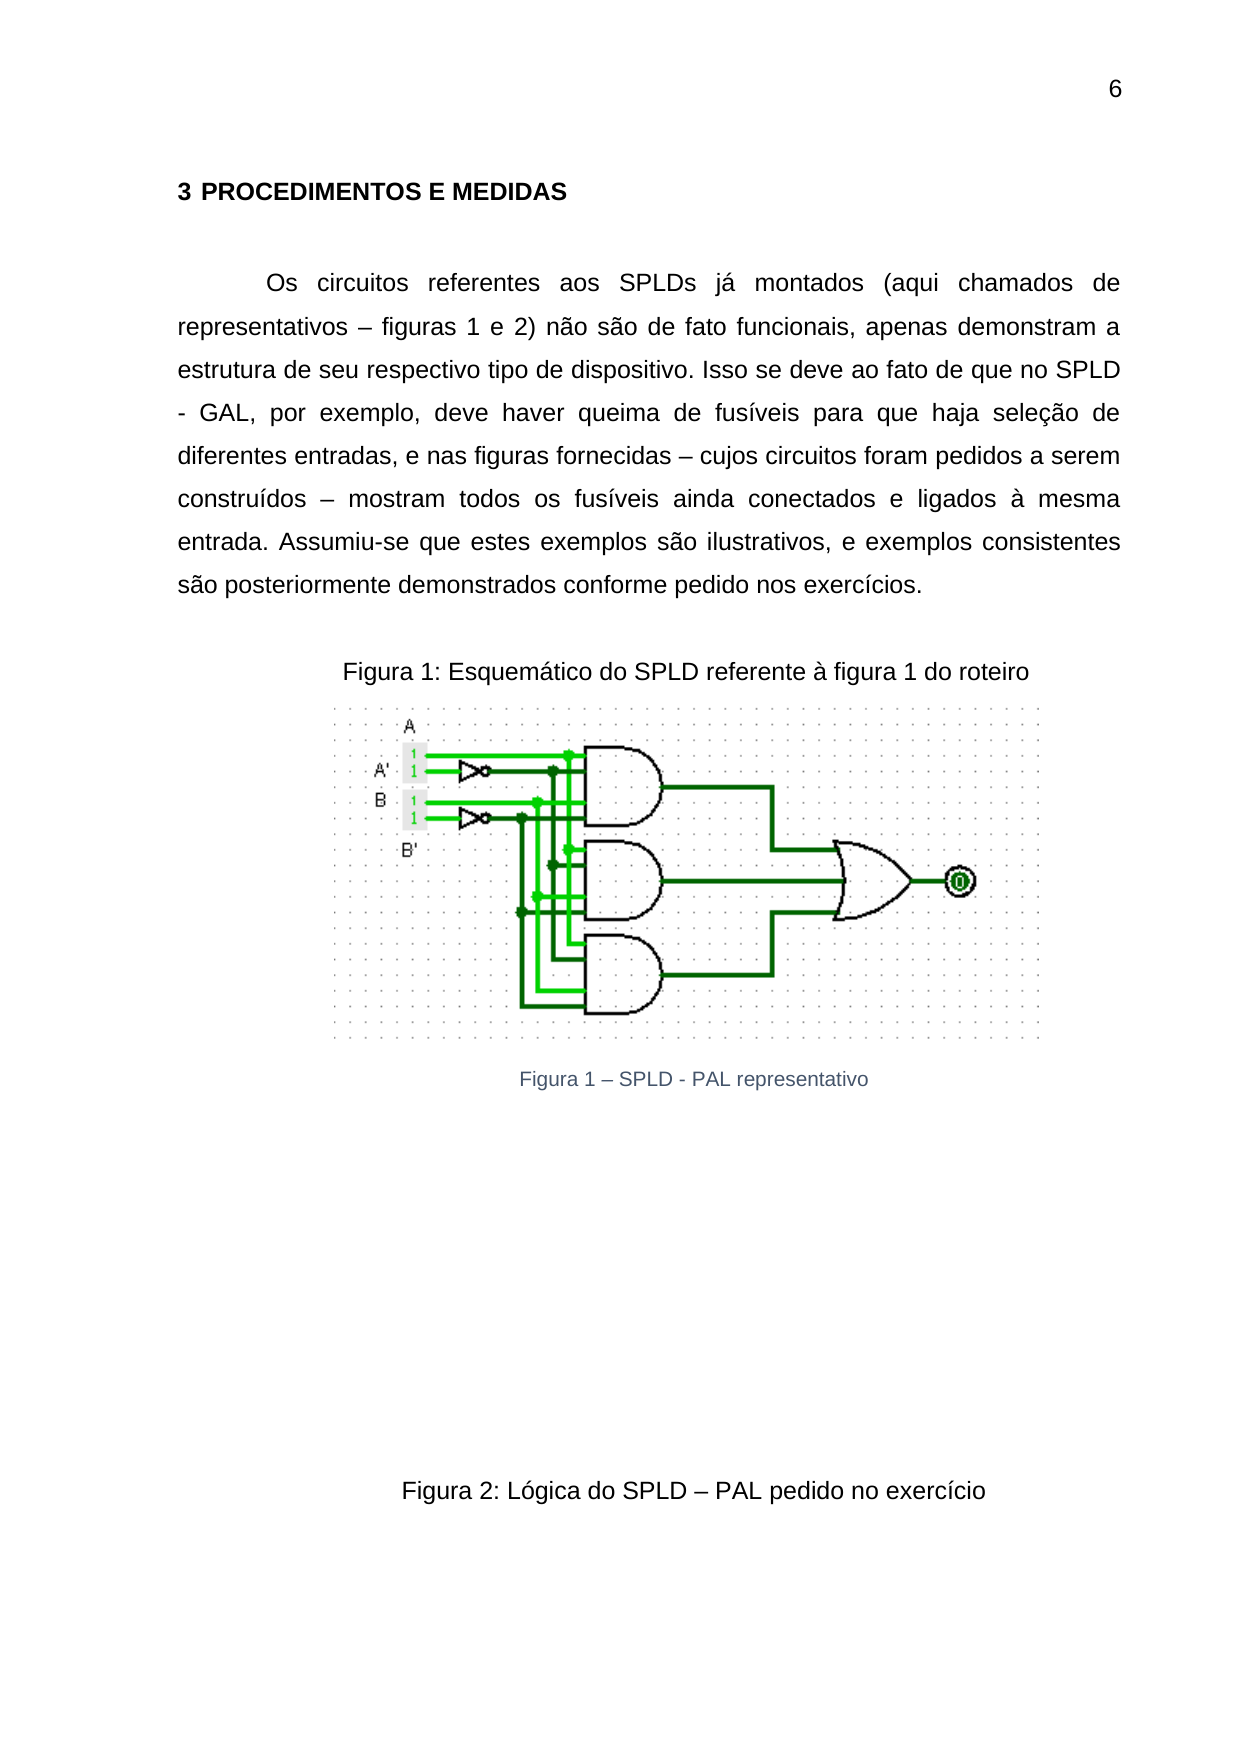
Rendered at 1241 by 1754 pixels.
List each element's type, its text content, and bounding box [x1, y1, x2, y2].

text procedimentos e medidas [177, 177, 1122, 206]
picture [334, 699, 1039, 1053]
text Os circuitos referentes aos SPLDs já montados (aqui chamados de representativos – figuras 1 e 2) não são de fato funcionais, apenas demonstram a estrutura de seu respectivo tipo de dispositivo. Isso se deve ao fato de que no SPLD - GAL, por exemplo, deve haver queima de fusíveis para que haja seleção de diferentes entradas, e nas figuras fornecidas – cujos circuitos foram pedidos a serem construídos – mostram todos os fusíveis ainda conectados e ligados à mesma entrada. Assumiu-se que estes exemplos são ilustrativos, e exemplos consistentes são posteriormente demonstrados conforme pedido nos exercícios. [177, 268, 1122, 599]
text Figura 1 – SPLD - PAL representativo [177, 1067, 1122, 1091]
text Figura 2: Lógica do SPLD – PAL pedido no exercício [177, 1476, 1122, 1505]
text Figura 1: Esquemático do SPLD referente à figura 1 do roteiro [177, 657, 1122, 685]
